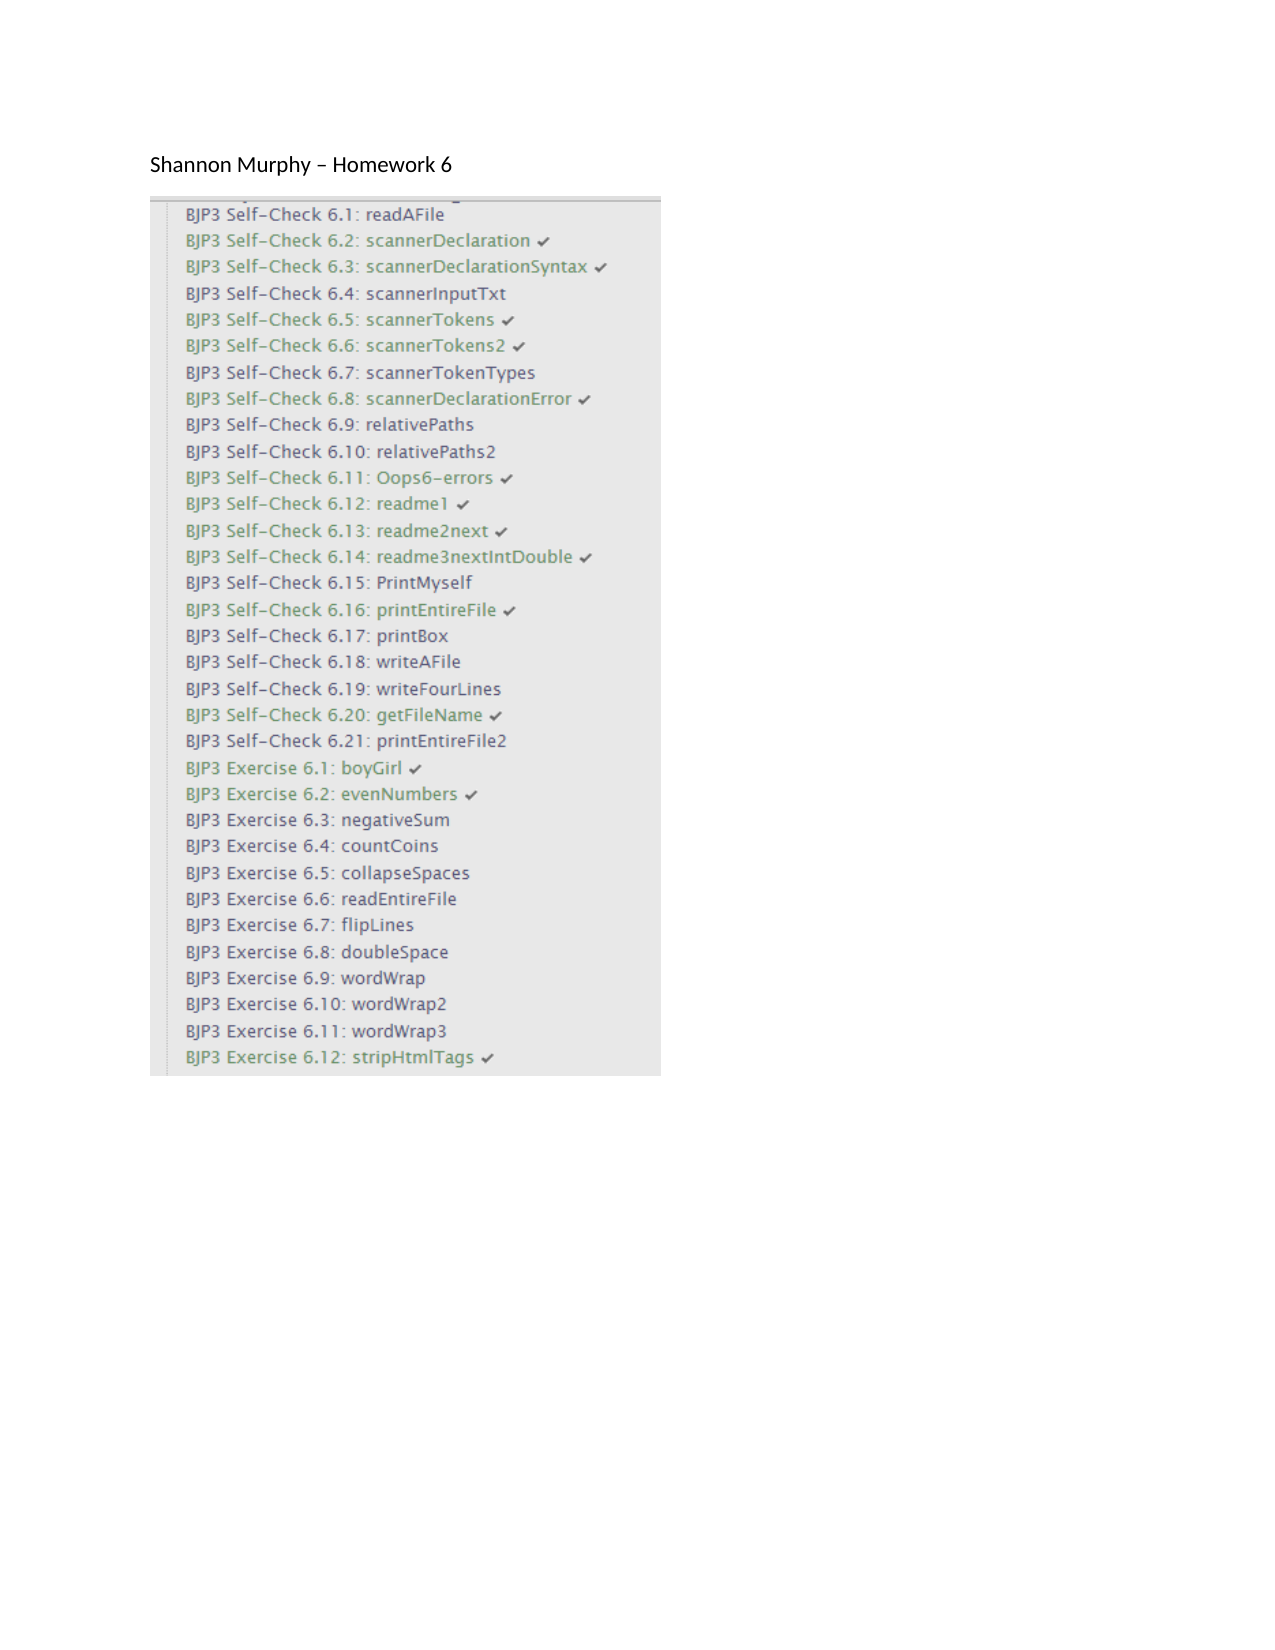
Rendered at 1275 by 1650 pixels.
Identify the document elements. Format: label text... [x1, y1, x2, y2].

picture [150, 196, 661, 1076]
text Shannon Murphy – Homework 6 [150, 150, 1125, 178]
